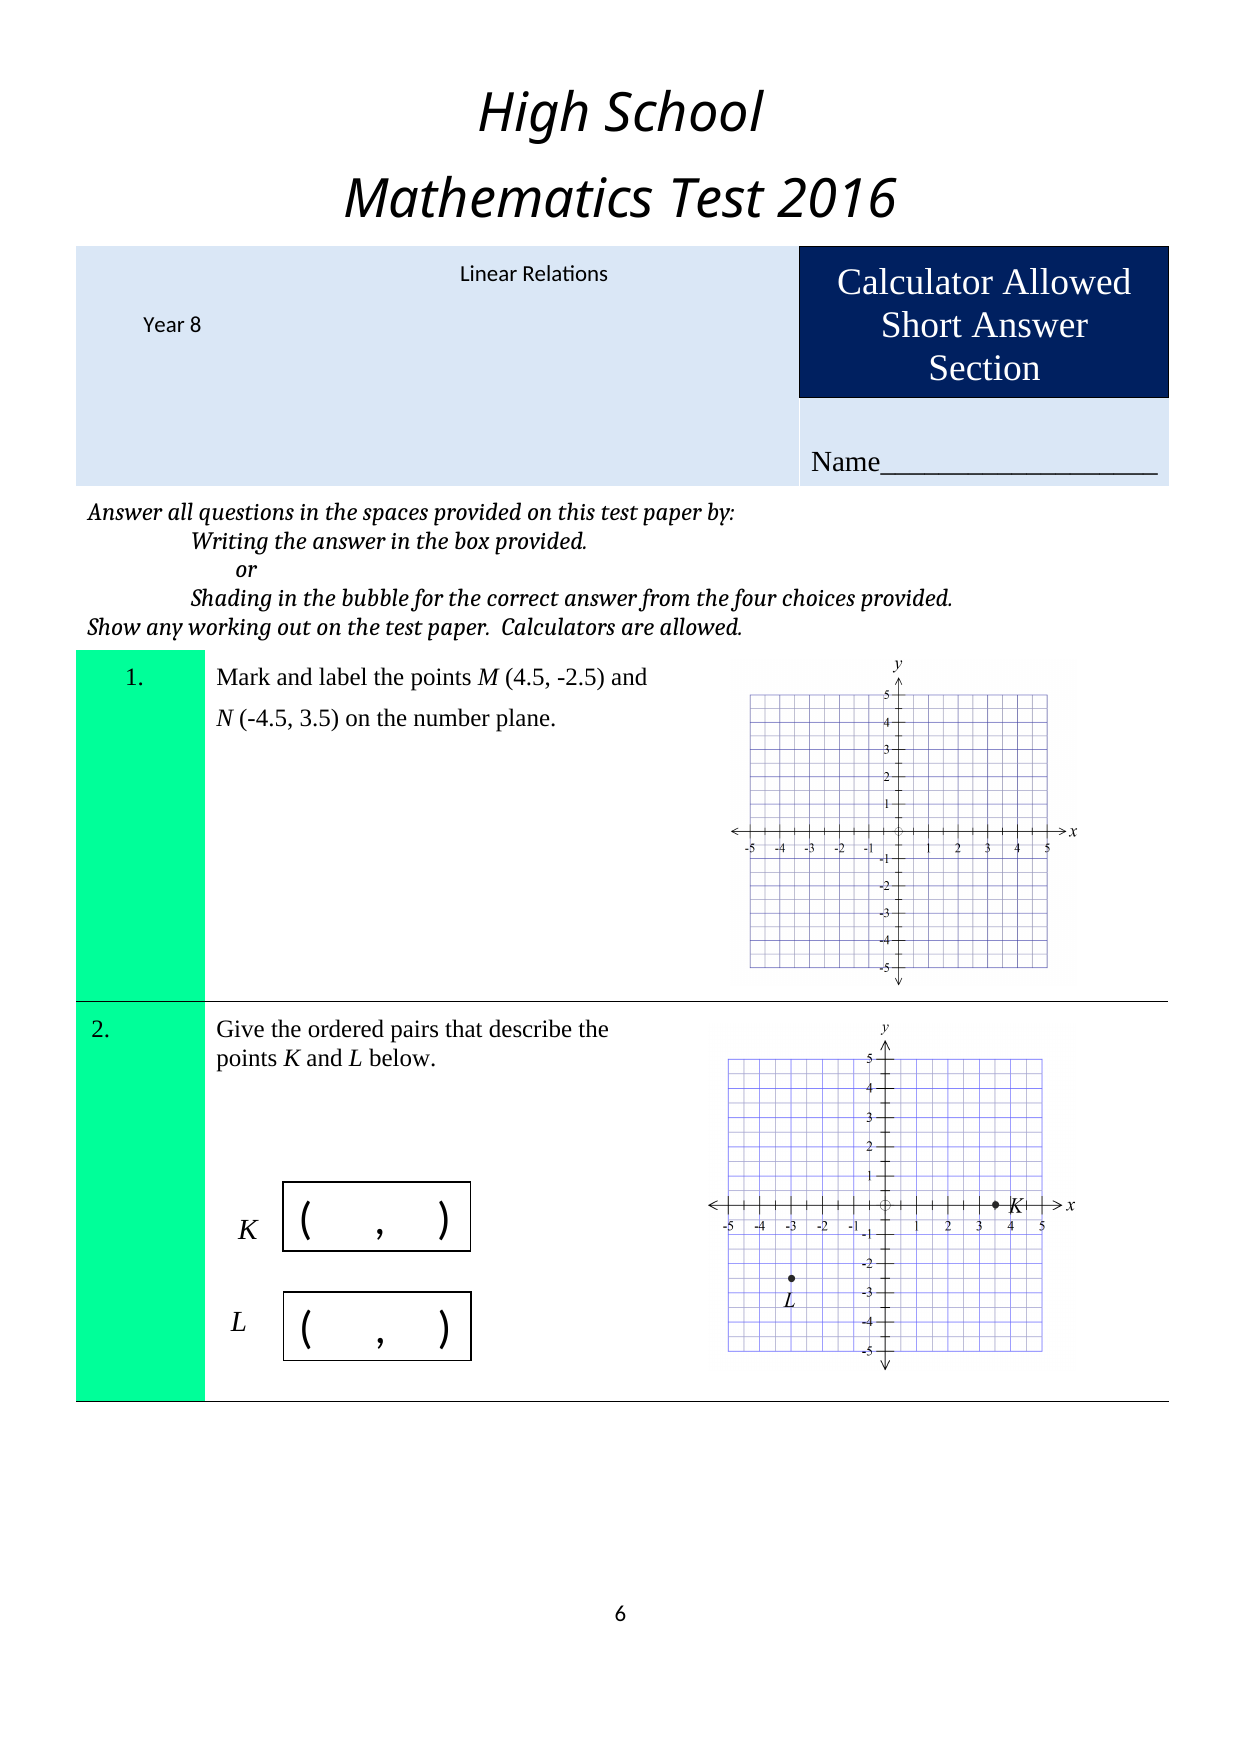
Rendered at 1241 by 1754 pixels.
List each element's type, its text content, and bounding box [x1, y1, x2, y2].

table_header [268, 246, 799, 397]
table_cell Name___________________ [800, 398, 1169, 486]
table_cell [76, 397, 799, 486]
table_cell [76, 1002, 205, 1401]
table_header Calculator Allowed Short Answer Section [800, 247, 1168, 397]
picture [730, 659, 1078, 986]
table_cell Give the ordered pairs that describe the points K and L below. K L [205, 1001, 1169, 1401]
table_cell [76, 650, 205, 1001]
table_cell Answer all questions in the spaces provided on this test paper by: Writing the answer in the box provided. or Shading in the bubble for the correct answer from the four choices provided. Show any working out on the test paper. Calculators are allowed. [76, 486, 1169, 650]
table_cell Mark and label the points M (4.5, -2.5) and N (-4.5, 3.5) on the number plane. [205, 650, 1169, 1001]
picture [707, 1023, 1076, 1371]
